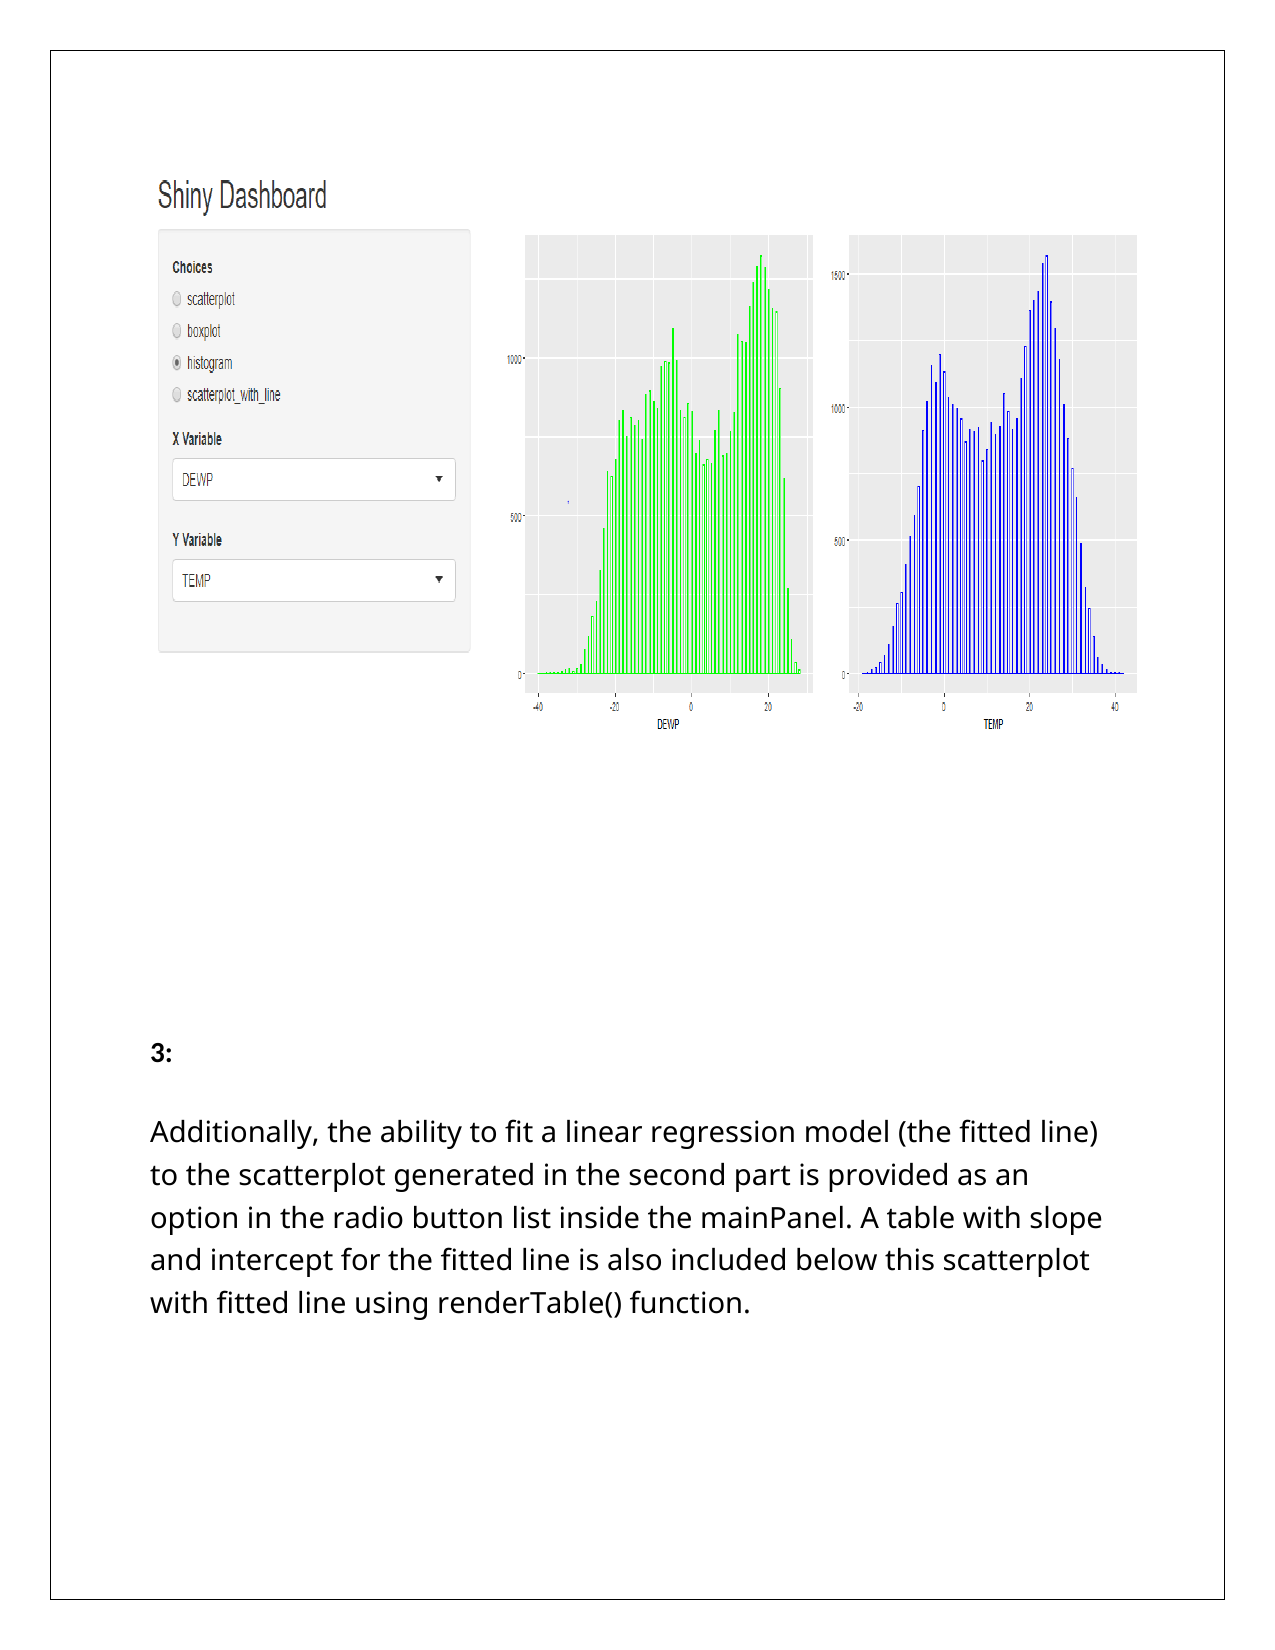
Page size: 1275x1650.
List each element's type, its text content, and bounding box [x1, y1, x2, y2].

text Additionally, the ability to fit a linear regression model (the fitted line) to the scatterplot generated in the second part is provided as an option in the radio button list inside the mainPanel. A table with slope and intercept for the fitted line is also included below this scatterplot with fitted line using renderTable() function. [150, 1111, 1125, 1322]
text 3: [150, 1034, 1125, 1070]
picture [150, 150, 1152, 913]
